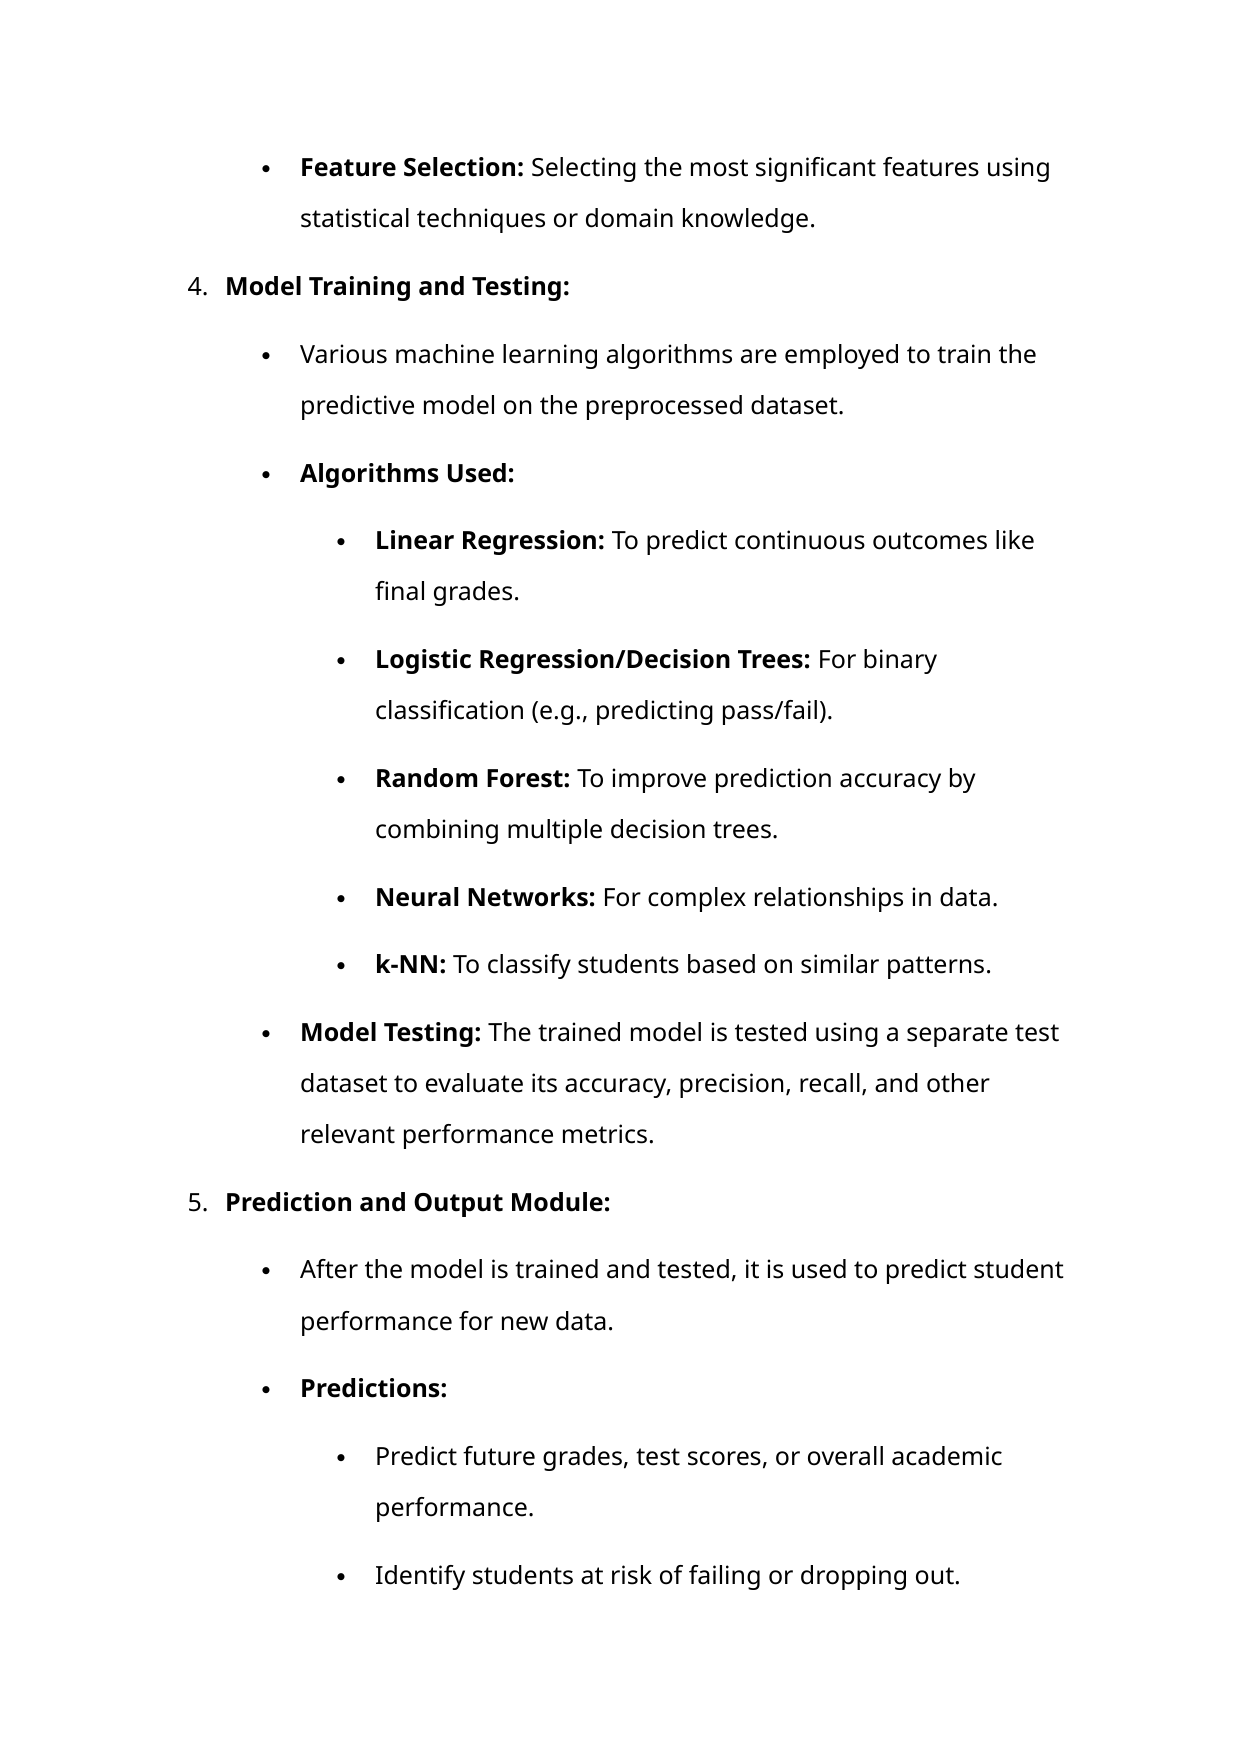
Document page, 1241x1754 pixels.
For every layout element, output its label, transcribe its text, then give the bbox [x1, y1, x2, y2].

list Linear Regression: To predict continuous outcomes like final grades. [337, 523, 1090, 608]
list Feature Selection: Selecting the most significant features using statistical techniques or domain knowledge. [262, 150, 1090, 235]
list Model Training and Testing: [187, 269, 1090, 303]
list Predict future grades, test scores, or overall academic performance. [337, 1438, 1090, 1524]
list Algorithms Used: [262, 455, 1090, 489]
list Predictions: [262, 1371, 1090, 1405]
list Random Forest: To improve prediction accuracy by combining multiple decision trees. [337, 760, 1090, 846]
list Neural Networks: For complex relationships in data. [337, 879, 1090, 913]
list Various machine learning algorithms are employed to train the predictive model on the preprocessed dataset. [262, 336, 1090, 422]
list After the model is trained and tested, it is used to predict student performance for new data. [262, 1252, 1090, 1337]
list Logistic Regression/Decision Trees: For binary classification (e.g., predicting pass/fail). [337, 642, 1090, 727]
list Identify students at risk of failing or dropping out. [337, 1557, 1090, 1591]
list Prediction and Output Module: [187, 1184, 1090, 1218]
list Model Testing: The trained model is tested using a separate test dataset to evaluate its accuracy, precision, recall, and other relevant performance metrics. [262, 1014, 1090, 1151]
list k-NN: To classify students based on similar patterns. [337, 947, 1090, 981]
